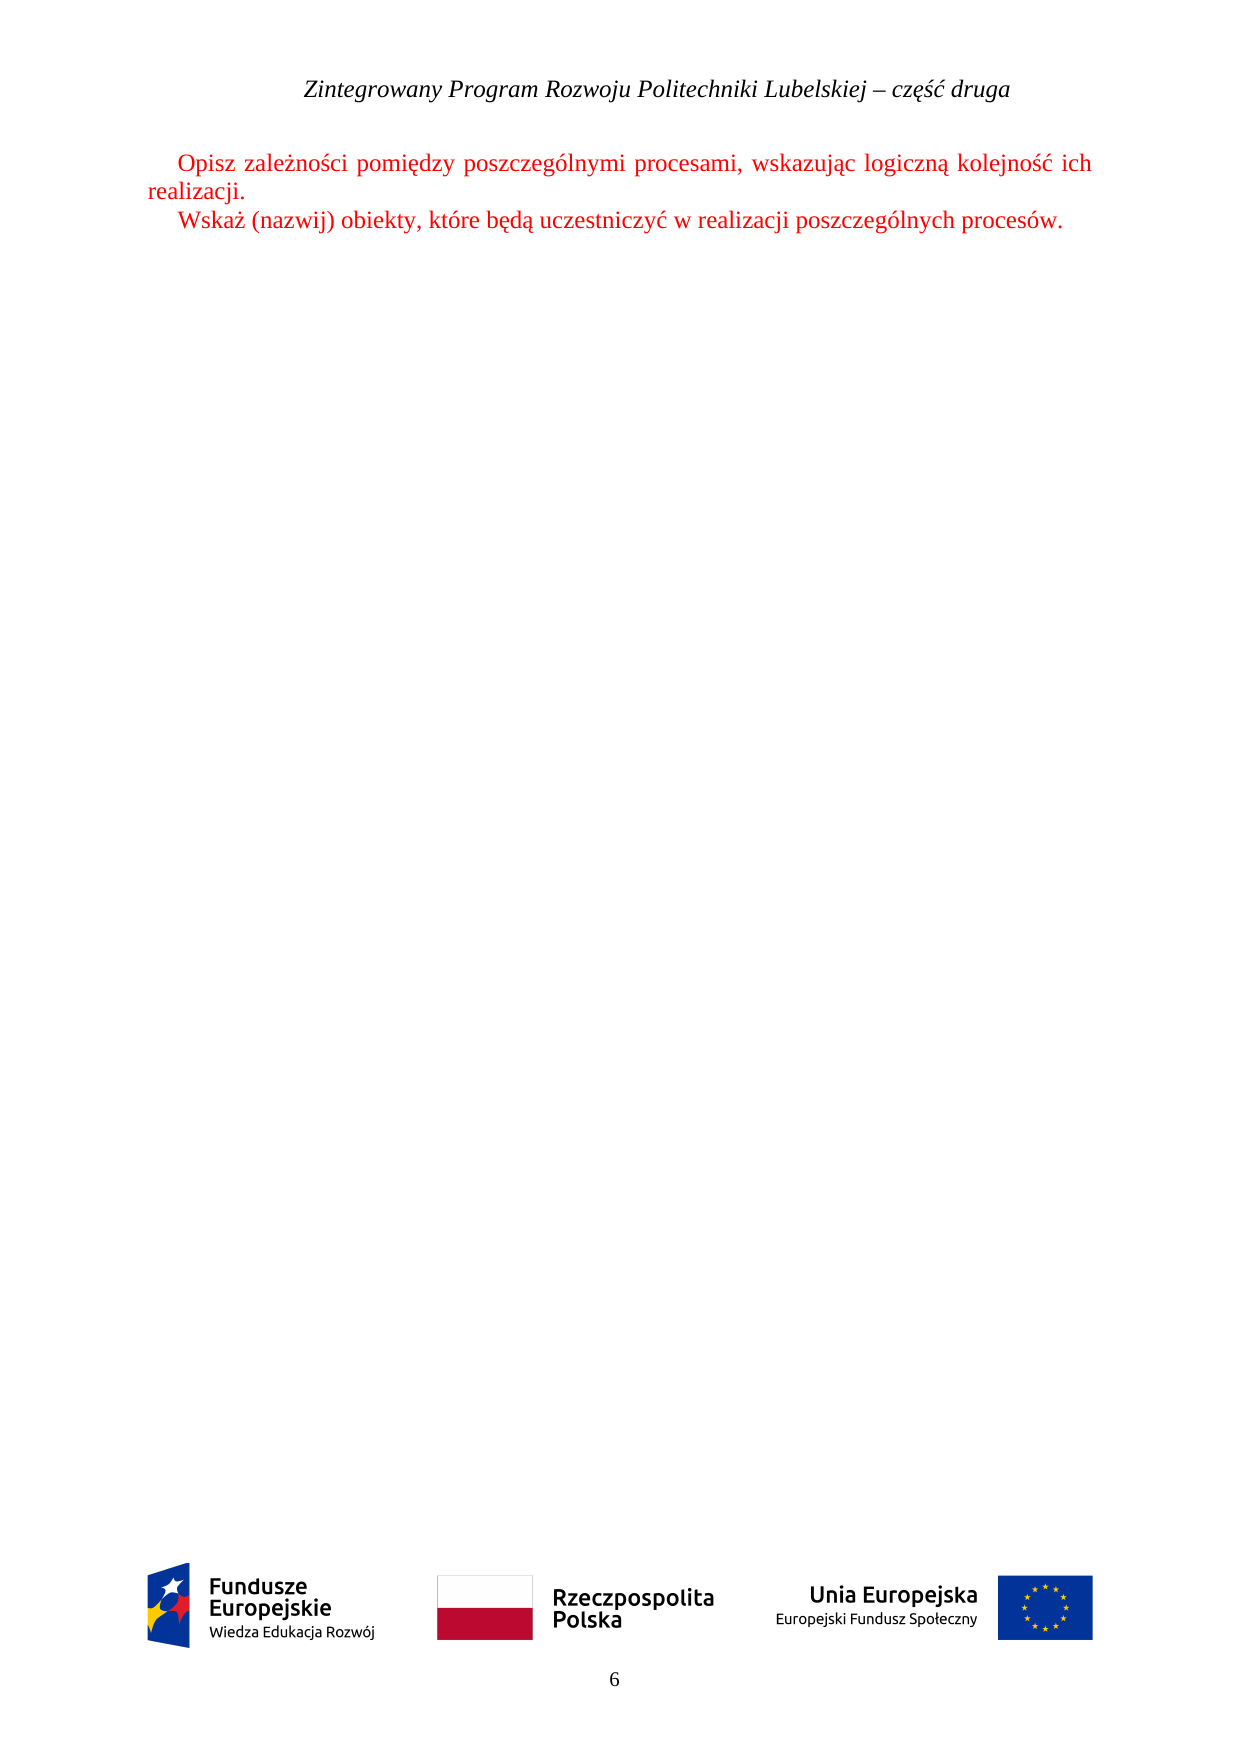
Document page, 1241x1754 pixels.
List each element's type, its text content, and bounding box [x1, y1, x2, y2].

picture [147, 1563, 1093, 1648]
text Wskaż (nazwij) obiekty, które będą uczestniczyć w realizacji poszczególnych procesów. [148, 205, 1092, 234]
text Opisz zależności pomiędzy poszczególnymi procesami, wskazując logiczną kolejność ich realizacji. [148, 148, 1092, 205]
